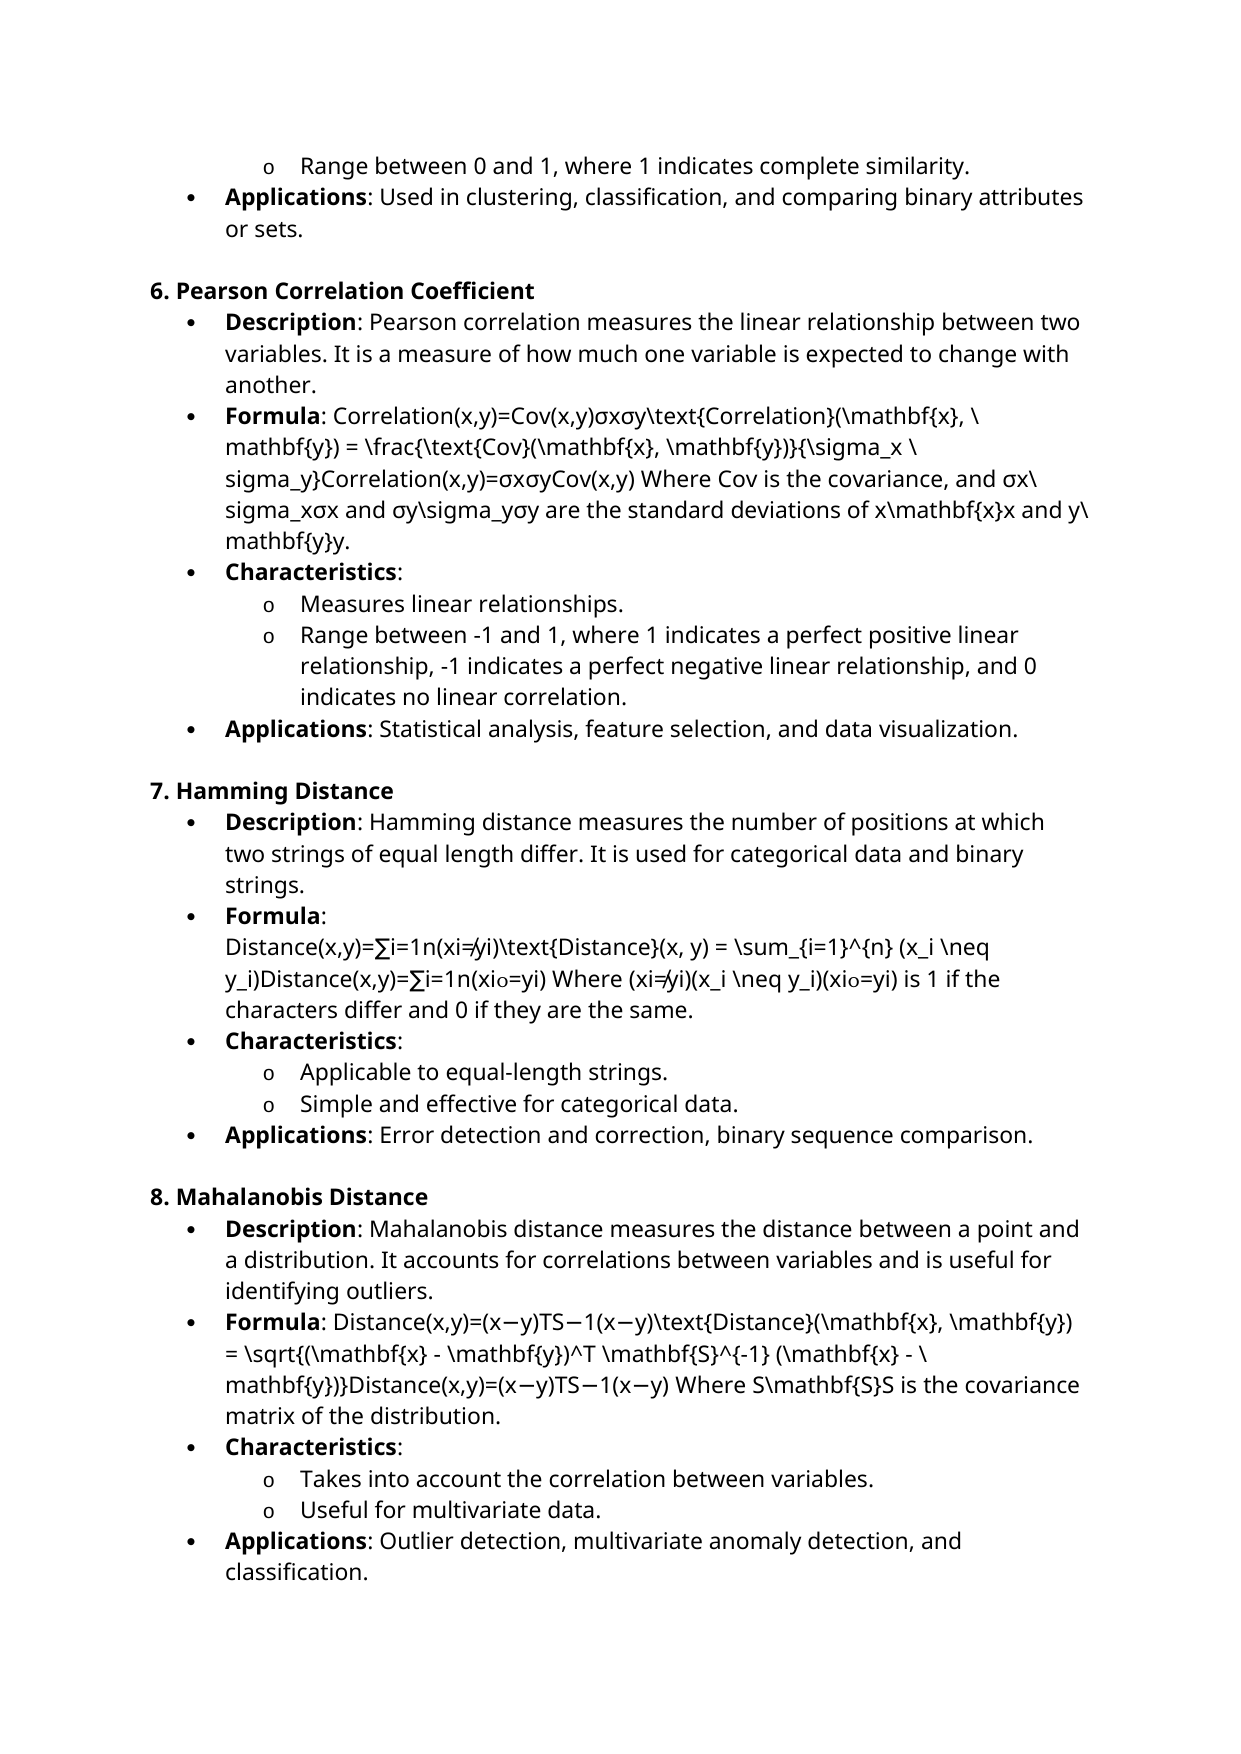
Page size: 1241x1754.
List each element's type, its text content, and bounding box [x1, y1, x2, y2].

list Takes into account the correlation between variables. [262, 1462, 1090, 1494]
text 7. Hamming Distance [150, 775, 1090, 806]
list Applications: Used in clustering, classification, and comparing binary attributes or sets. [187, 181, 1090, 244]
list Characteristics: [187, 1431, 1090, 1462]
text Distance(x,y)=∑i=1n(xi≠yi)\text{Distance}(x, y) = \sum_{i=1}^{n} (x_i \neq y_i)Distance(x,y)=∑i=1n​(xi​=yi​) Where (xi≠yi)(x_i \neq y_i)(xi​=yi​) is 1 if the characters differ and 0 if they are the same. [225, 931, 1090, 1025]
list Applications: Outlier detection, multivariate anomaly detection, and classification. [187, 1525, 1090, 1587]
list Characteristics: [187, 1025, 1090, 1056]
list Range between -1 and 1, where 1 indicates a perfect positive linear relationship, -1 indicates a perfect negative linear relationship, and 0 indicates no linear correlation. [262, 619, 1090, 712]
list Simple and effective for categorical data. [262, 1087, 1090, 1119]
list Range between 0 and 1, where 1 indicates complete similarity. [262, 150, 1090, 181]
list Formula: Correlation(x,y)=Cov(x,y)σxσy\text{Correlation}(\mathbf{x}, \mathbf{y}) = \frac{\text{Cov}(\mathbf{x}, \mathbf{y})}{\sigma_x \sigma_y}Correlation(x,y)=σx​σy​Cov(x,y)​ Where Cov is the covariance, and σx\sigma_xσx​ and σy\sigma_yσy​ are the standard deviations of x\mathbf{x}x and y\mathbf{y}y. [187, 400, 1090, 556]
list Formula: [187, 900, 1090, 931]
list Description: Pearson correlation measures the linear relationship between two variables. It is a measure of how much one variable is expected to change with another. [187, 306, 1090, 400]
list Applications: Statistical analysis, feature selection, and data visualization. [187, 712, 1090, 744]
list Characteristics: [187, 556, 1090, 587]
list Applicable to equal-length strings. [262, 1056, 1090, 1087]
list Description: Mahalanobis distance measures the distance between a point and a distribution. It accounts for correlations between variables and is useful for identifying outliers. [187, 1212, 1090, 1306]
list Measures linear relationships. [262, 587, 1090, 619]
list Formula: Distance(x,y)=(x−y)TS−1(x−y)\text{Distance}(\mathbf{x}, \mathbf{y}) = \sqrt{(\mathbf{x} - \mathbf{y})^T \mathbf{S}^{-1} (\mathbf{x} - \mathbf{y})}Distance(x,y)=(x−y)TS−1(x−y)​ Where S\mathbf{S}S is the covariance matrix of the distribution. [187, 1306, 1090, 1431]
text 6. Pearson Correlation Coefficient [150, 275, 1090, 306]
text 8. Mahalanobis Distance [150, 1181, 1090, 1212]
list Useful for multivariate data. [262, 1494, 1090, 1525]
list Applications: Error detection and correction, binary sequence comparison. [187, 1119, 1090, 1150]
list Description: Hamming distance measures the number of positions at which two strings of equal length differ. It is used for categorical data and binary strings. [187, 806, 1090, 900]
